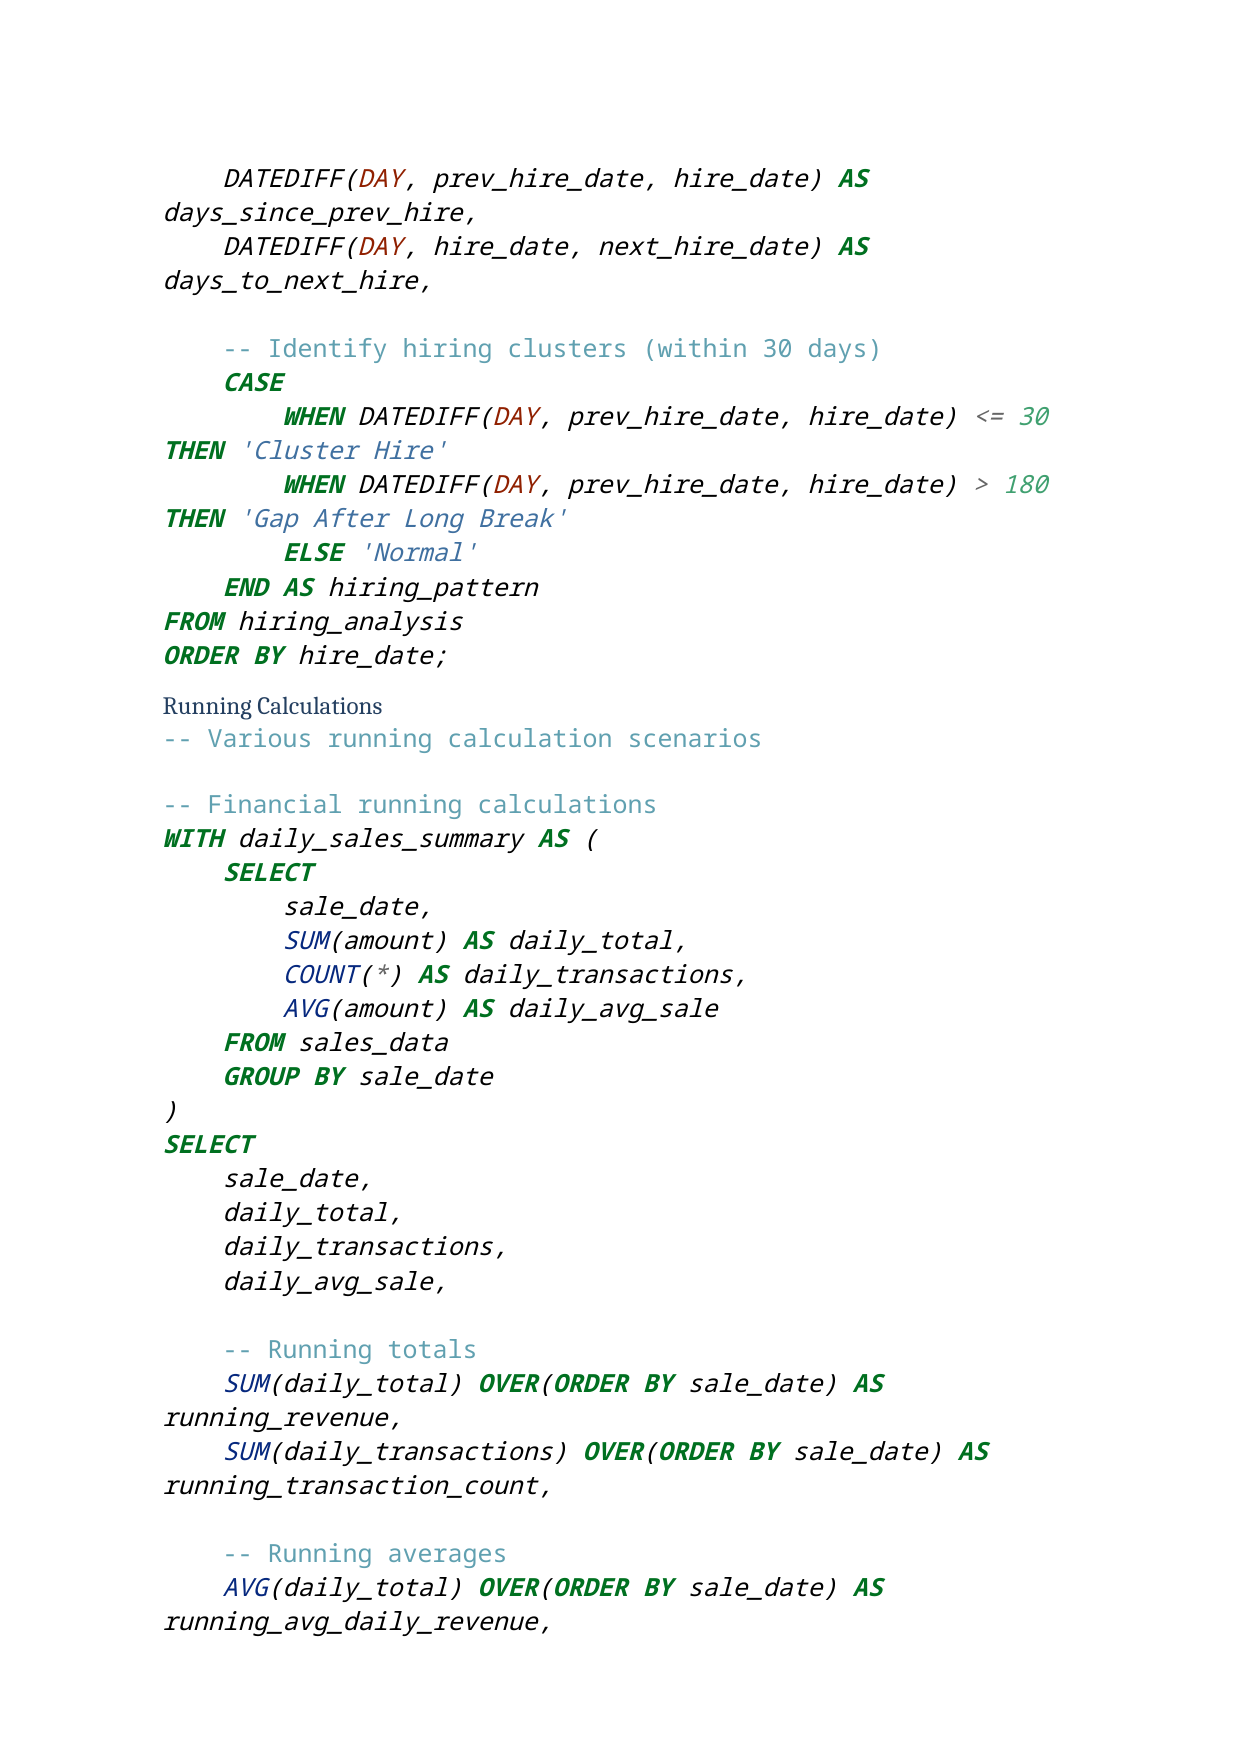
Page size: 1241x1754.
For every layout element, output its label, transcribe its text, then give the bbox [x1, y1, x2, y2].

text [162, 160, 1078, 671]
subtitle Running Calculations [162, 692, 1078, 721]
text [162, 721, 1078, 1638]
